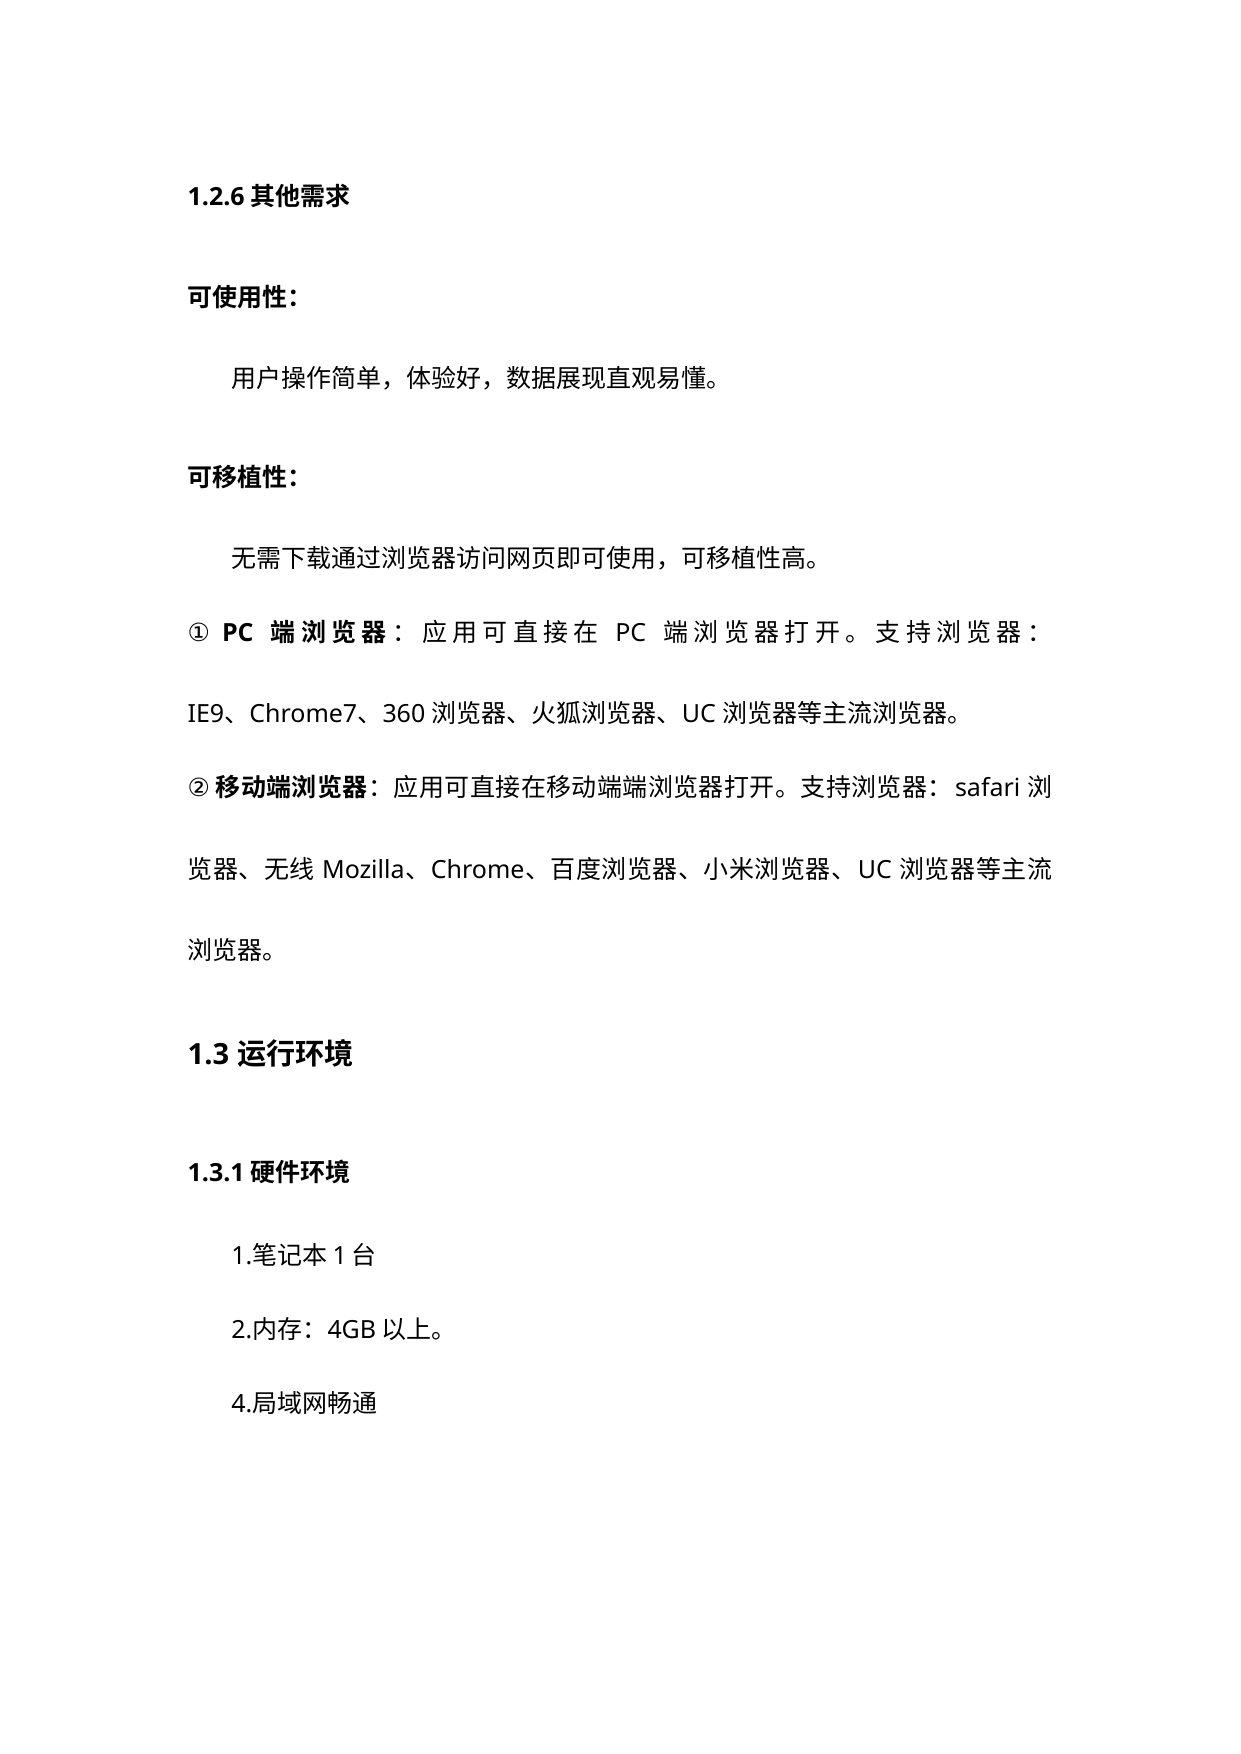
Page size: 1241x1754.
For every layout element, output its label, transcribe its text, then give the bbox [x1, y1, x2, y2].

text 用户操作简单，体验好，数据展现直观易懂。 [187, 344, 1053, 409]
subtitle 1.3 运行环境 [187, 1019, 1053, 1084]
text 4.局域网畅通 [187, 1369, 1053, 1434]
text ① PC 端浏览器：应用可直接在 PC 端浏览器打开。支持浏览器：IE9、Chrome7、360 浏览器、火狐浏览器、UC 浏览器等主流浏览器。 [187, 598, 1053, 744]
text 1.笔记本1台 [187, 1221, 1053, 1286]
text 无需下载通过浏览器访问网页即可使用，可移植性高。 [187, 524, 1053, 589]
subtitle 1.3.1硬件环境 [187, 1138, 1053, 1203]
subtitle 可使用性： [187, 263, 1053, 328]
subtitle 1.2.6其他需求 [187, 162, 1053, 227]
text ②移动端浏览器：应用可直接在移动端端浏览器打开。支持浏览器：safari 浏览器、无线 Mozilla、Chrome、百度浏览器、小米浏览器、UC 浏览器等主流浏览器。 [187, 753, 1053, 981]
subtitle 可移植性： [187, 443, 1053, 508]
text 2.内存：4GB以上。 [187, 1295, 1053, 1360]
